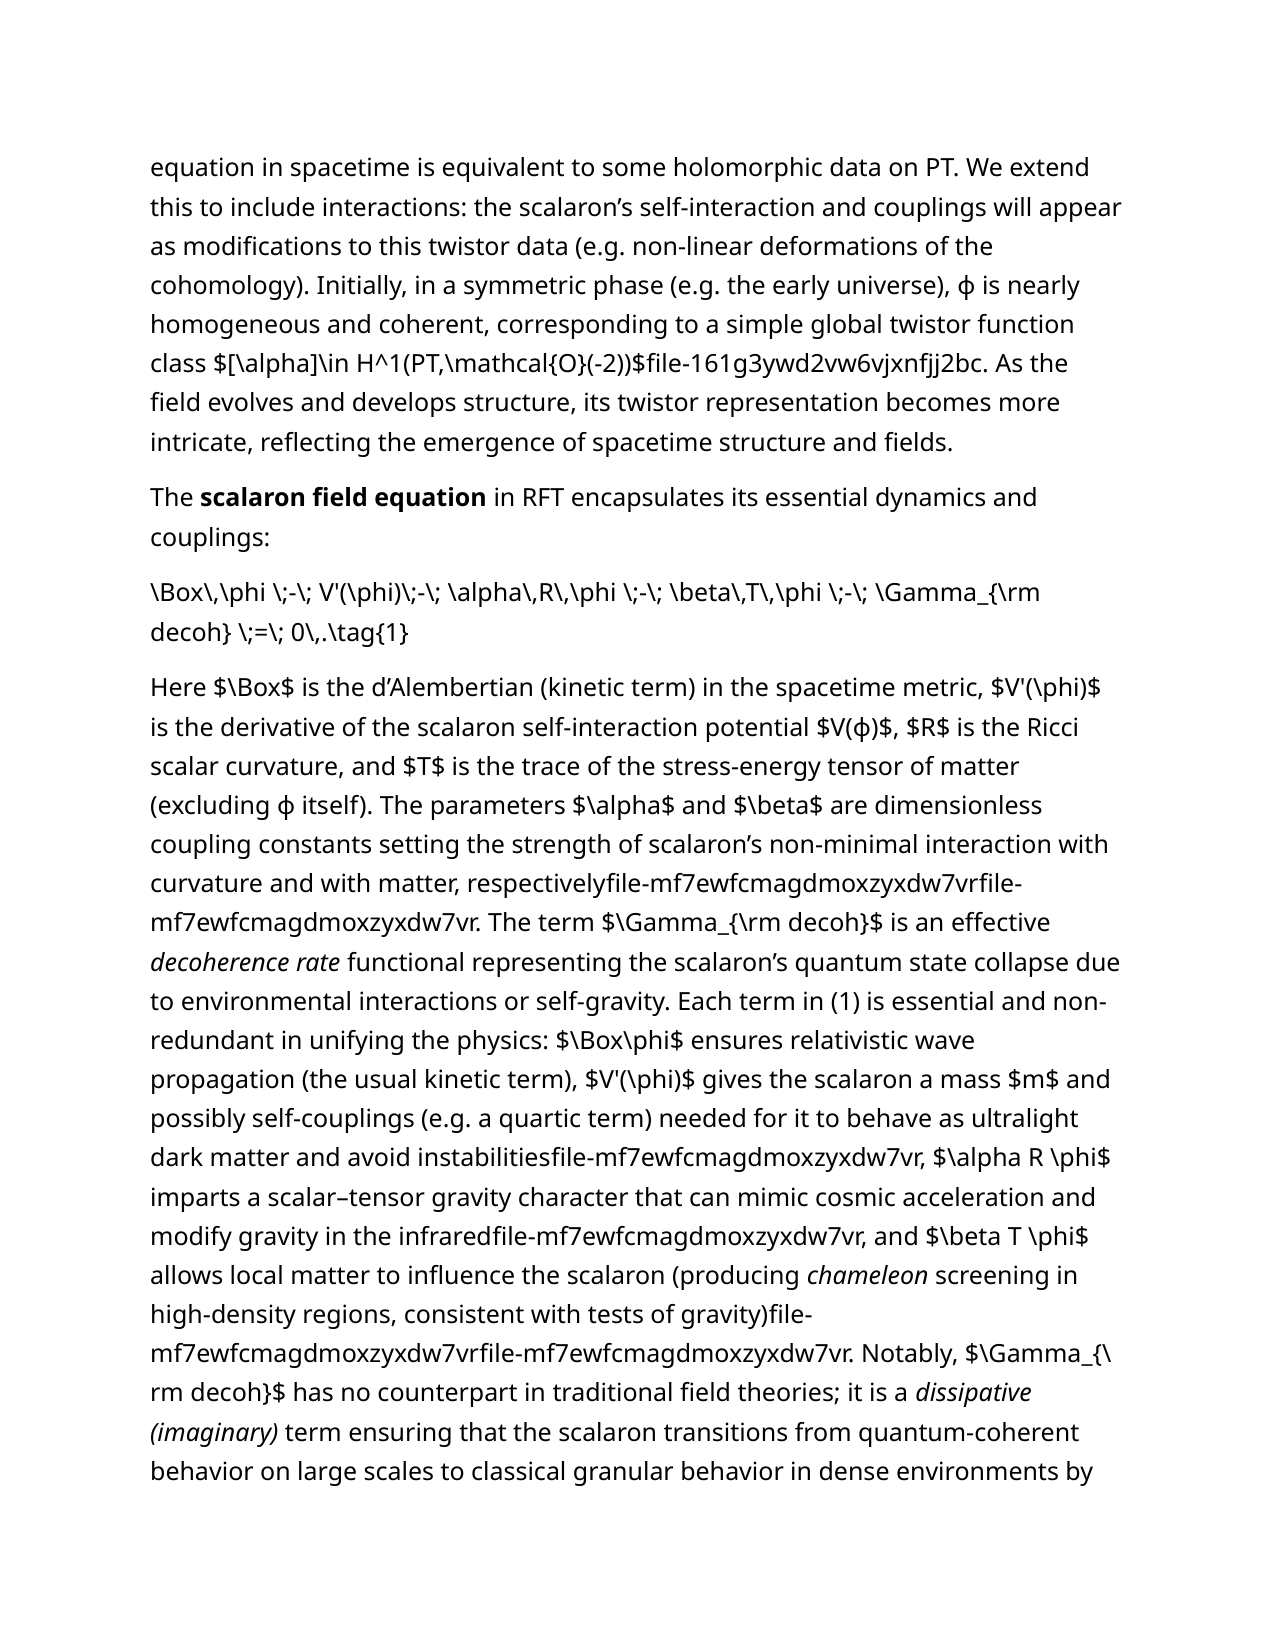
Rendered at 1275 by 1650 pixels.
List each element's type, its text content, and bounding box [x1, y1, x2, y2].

text The scalaron field equation in RFT encapsulates its essential dynamics and couplings: [150, 480, 1125, 553]
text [150, 150, 1125, 458]
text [150, 670, 1125, 1487]
text \Box\,\phi \;-\; V'(\phi)\;-\; \alpha\,R\,\phi \;-\; \beta\,T\,\phi \;-\; \Gamma_{\rm decoh} \;=\; 0\,.\tag{1} [150, 575, 1125, 648]
